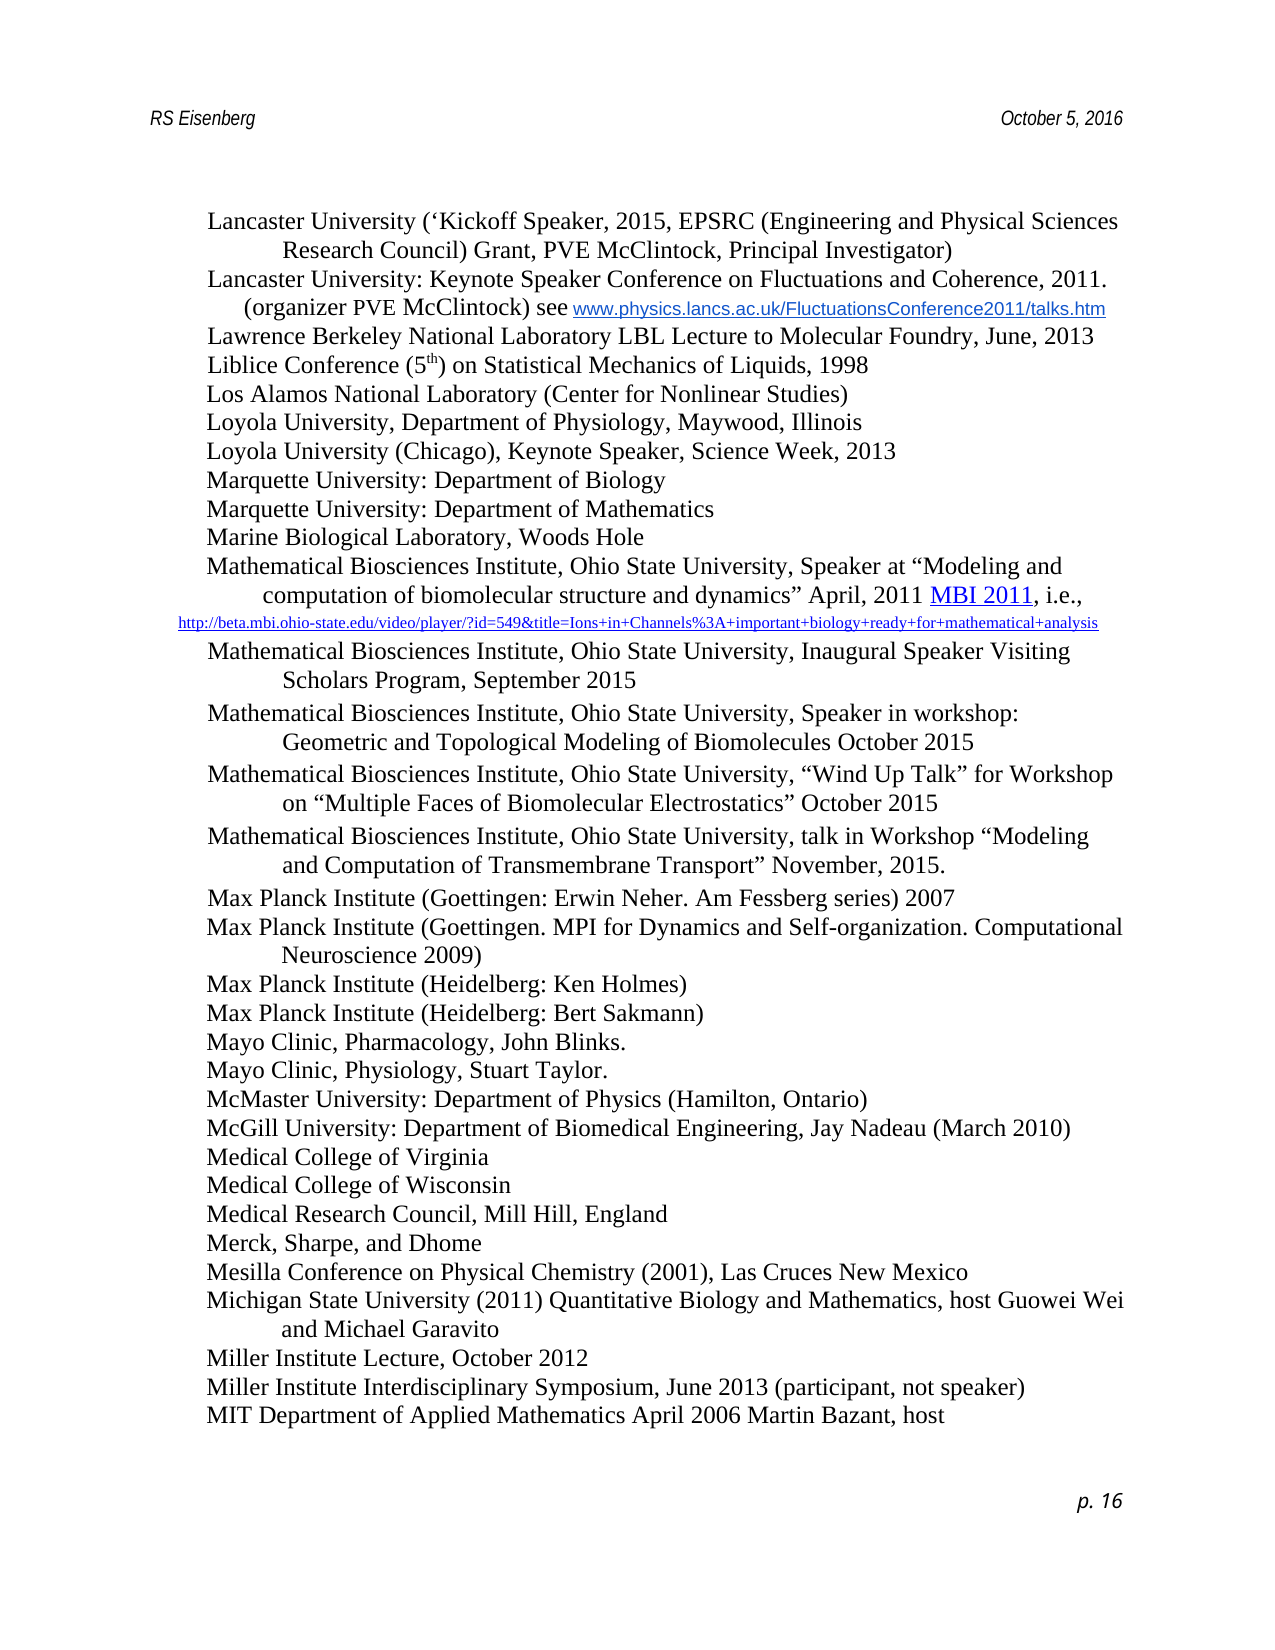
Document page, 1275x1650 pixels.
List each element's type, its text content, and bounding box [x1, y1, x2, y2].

text Mathematical Biosciences Institute, Ohio State University, Speaker in workshop: Geometric and Topological Modeling of Biomolecules October 2015 [207, 698, 1125, 755]
text Mayo Clinic, Pharmacology, John Blinks. [206, 1027, 1125, 1055]
text Mathematical Biosciences Institute, Ohio State University, “Wind Up Talk” for Workshop on “Multiple Faces of Biomolecular Electrostatics” October 2015 [207, 759, 1125, 817]
text Mayo Clinic, Physiology, Stuart Taylor. [206, 1055, 1125, 1084]
text Mesilla Conference on Physical Chemistry (2001), Las Cruces New Mexico [206, 1257, 1125, 1285]
text Marine Biological Laboratory, Woods Hole [206, 522, 1125, 551]
text Medical College of Wisconsin [206, 1170, 1125, 1199]
text Max Planck Institute (Goettingen: Erwin Neher. Am Fessberg series) 2007 [207, 883, 1125, 912]
text MIT Department of Applied Mathematics April 2006 Martin Bazant, host [206, 1400, 1125, 1429]
text McGill University: Department of Biomedical Engineering, Jay Nadeau (March 2010) [206, 1113, 1125, 1142]
text Loyola University (Chicago), Keynote Speaker, Science Week, 2013 [206, 436, 1125, 465]
text Mathematical Biosciences Institute, Ohio State University, Speaker at “Modeling and computation of biomolecular structure and dynamics” April, 2011 MBI 2011, i.e., [206, 551, 1125, 609]
text Max Planck Institute (Heidelberg: Bert Sakmann) [206, 998, 1125, 1027]
text Los Alamos National Laboratory (Center for Nonlinear Studies) [206, 379, 1125, 407]
text Medical Research Council, Mill Hill, England [206, 1199, 1125, 1228]
text Lancaster University: Keynote Speaker Conference on Fluctuations and Coherence, 2011. (organizer PVE McClintock) see www.physics.lancs.ac.uk/FluctuationsConference2011/talks.htm [207, 264, 1125, 321]
text Loyola University, Department of Physiology, Maywood, Illinois [206, 407, 1125, 436]
text Lancaster University (‘Kickoff Speaker, 2015, EPSRC (Engineering and Physical Sciences Research Council) Grant, PVE McClintock, Principal Investigator) [207, 206, 1125, 264]
text Medical College of Virginia [206, 1142, 1125, 1170]
text Mathematical Biosciences Institute, Ohio State University, talk in Workshop “Modeling and Computation of Transmembrane Transport” November, 2015. [207, 821, 1125, 879]
text http://beta.mbi.ohio-state.edu/video/player/?id=549&title=Ions+in+Channels%3A+important+biology+ready+for+mathematical+analysis [178, 613, 1219, 632]
text Liblice Conference (5th) on Statistical Mechanics of Liquids, 1998 [207, 350, 1125, 379]
text McMaster University: Department of Physics (Hamilton, Ontario) [206, 1084, 1125, 1113]
text Marquette University: Department of Mathematics [206, 494, 1125, 522]
text Merck, Sharpe, and Dhome [206, 1228, 1125, 1257]
text Miller Institute Lecture, October 2012 [206, 1343, 1125, 1372]
text Max Planck Institute (Heidelberg: Ken Holmes) [206, 969, 1125, 998]
text Michigan State University (2011) Quantitative Biology and Mathematics, host Guowei Wei and Michael Garavito [206, 1285, 1125, 1343]
text Mathematical Biosciences Institute, Ohio State University, Inaugural Speaker Visiting Scholars Program, September 2015 [207, 636, 1125, 694]
text Max Planck Institute (Goettingen. MPI for Dynamics and Self-organization. Computational Neuroscience 2009) [206, 912, 1125, 969]
text Miller Institute Interdisciplinary Symposium, June 2013 (participant, not speaker) [206, 1372, 1125, 1400]
text Lawrence Berkeley National Laboratory LBL Lecture to Molecular Foundry, June, 2013 [207, 321, 1125, 350]
text Marquette University: Department of Biology [206, 465, 1125, 494]
